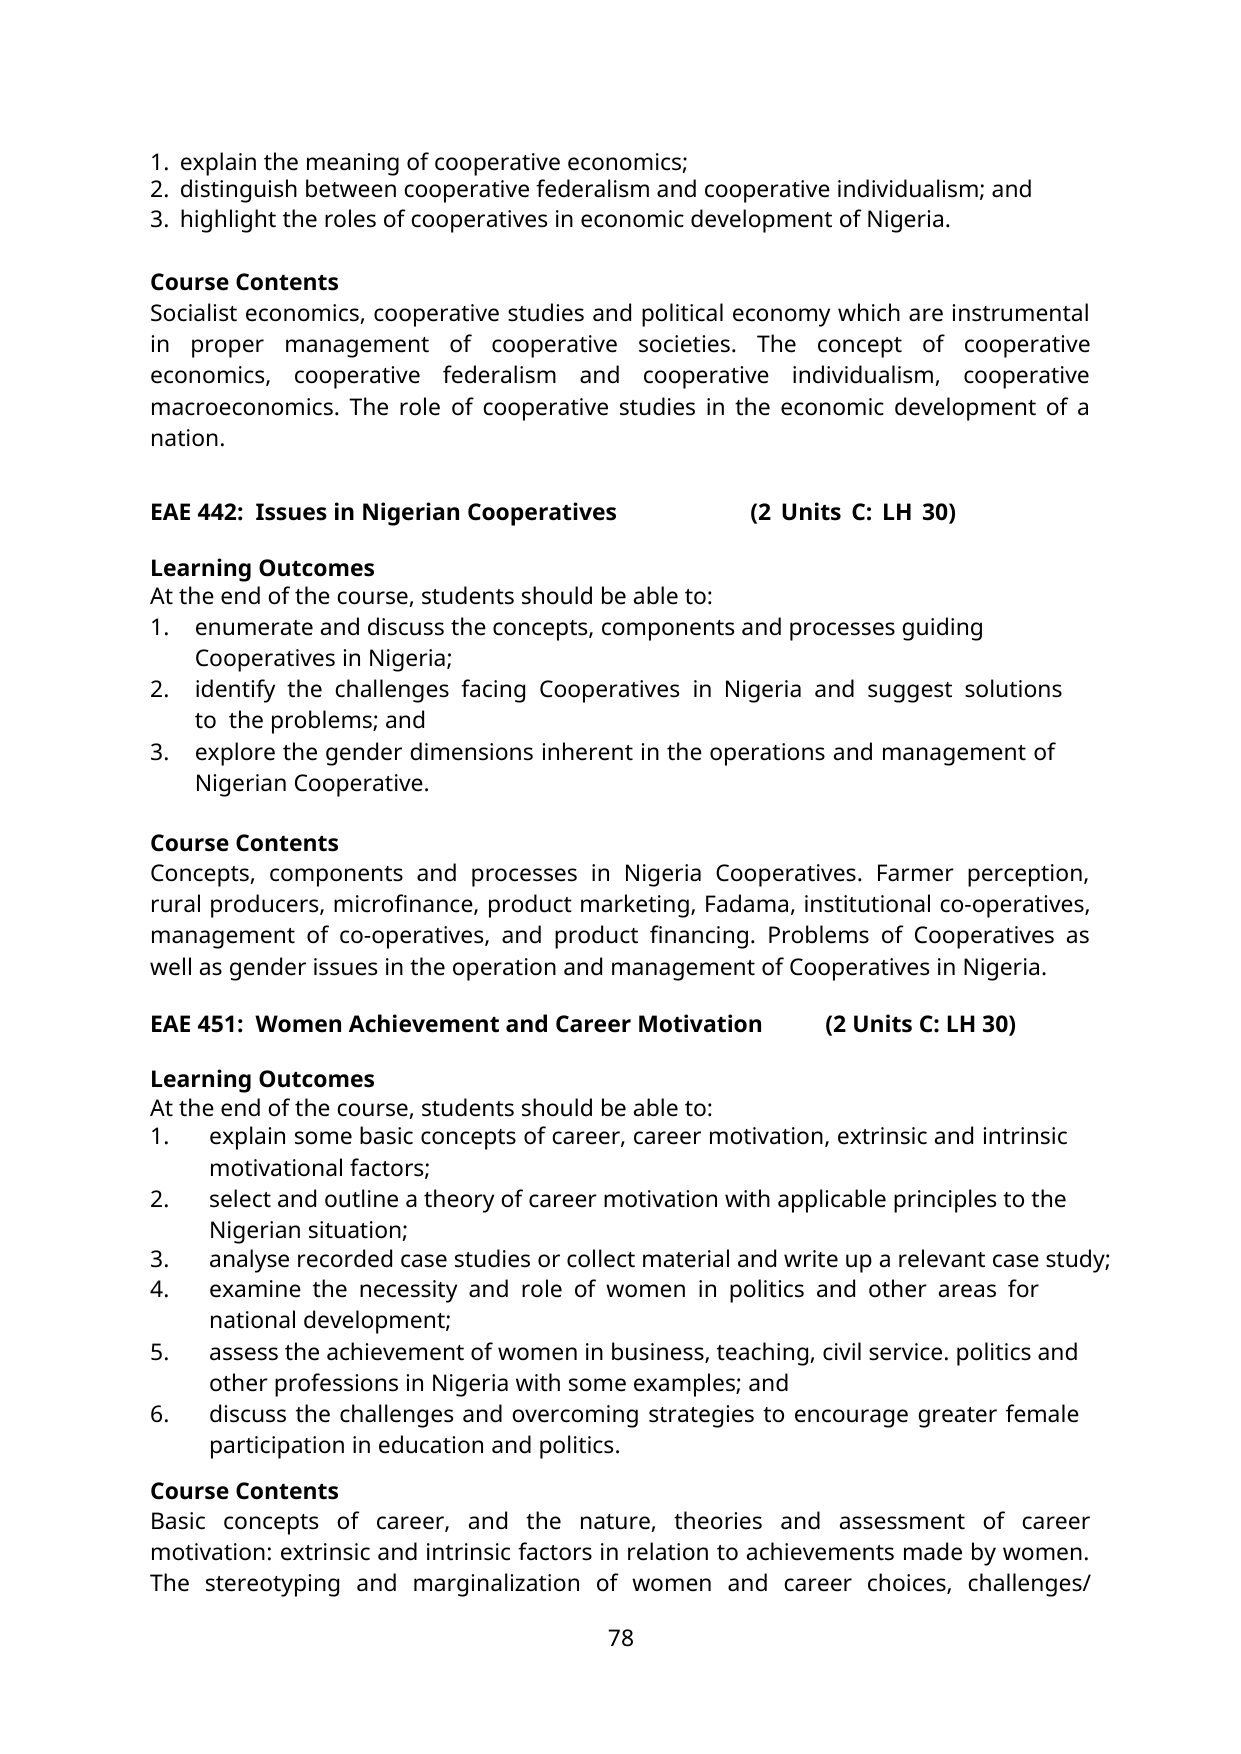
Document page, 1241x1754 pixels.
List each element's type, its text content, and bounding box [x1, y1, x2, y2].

list assess the achievement of women in business, teaching, civil service. politics and other professions in Nigeria with some examples; and [150, 1336, 1091, 1398]
subtitle Course Contents [150, 266, 1126, 297]
list explain some basic concepts of career, career motivation, extrinsic and intrinsic motivational factors; [150, 1120, 1091, 1183]
subtitle EAE 442: Issues in Nigerian Cooperatives (2 Units C: LH 30) Learning Outcomes [150, 472, 956, 583]
list explore the gender dimensions inherent in the operations and management of Nigerian Cooperative. [150, 736, 1091, 798]
list identify the challenges facing Cooperatives in Nigeria and suggest solutions to the problems; and [150, 673, 1091, 735]
list analyse recorded case studies or collect material and write up a relevant case study; [150, 1245, 1126, 1273]
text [150, 1505, 1091, 1598]
text Socialist economics, cooperative studies and political economy which are instrumental in proper management of cooperative societies. The concept of cooperative economics, cooperative federalism and cooperative individualism, cooperative macroeconomics. The role of cooperative studies in the economic development of a nation. [150, 297, 1091, 453]
subtitle Course Contents [150, 1477, 1126, 1505]
subtitle Course Contents [150, 829, 1126, 857]
list select and outline a theory of career motivation with applicable principles to the Nigerian situation; [150, 1183, 1091, 1245]
list explain the meaning of cooperative economics; [150, 148, 1126, 176]
subtitle EAE 451: Women Achievement and Career Motivation (2 Units C: LH 30) Learning Outcomes [150, 988, 1031, 1099]
text At the end of the course, students should be able to: [150, 1099, 1126, 1120]
list examine the necessity and role of women in politics and other areas for national development; [150, 1273, 1090, 1335]
list enumerate and discuss the concepts, components and processes guiding Cooperatives in Nigeria; [150, 610, 1091, 673]
list highlight the roles of cooperatives in economic development of Nigeria. [150, 203, 1126, 235]
list discuss the challenges and overcoming strategies to encourage greater female participation in education and politics. [150, 1398, 1091, 1461]
text At the end of the course, students should be able to: [150, 583, 1126, 610]
text Concepts, components and processes in Nigeria Cooperatives. Farmer perception, rural producers, microfinance, product marketing, Fadama, institutional co-operatives, management of co-operatives, and product financing. Problems of Cooperatives as well as gender issues in the operation and management of Cooperatives in Nigeria. [150, 857, 1091, 982]
list distinguish between cooperative federalism and cooperative individualism; and [150, 176, 1126, 203]
